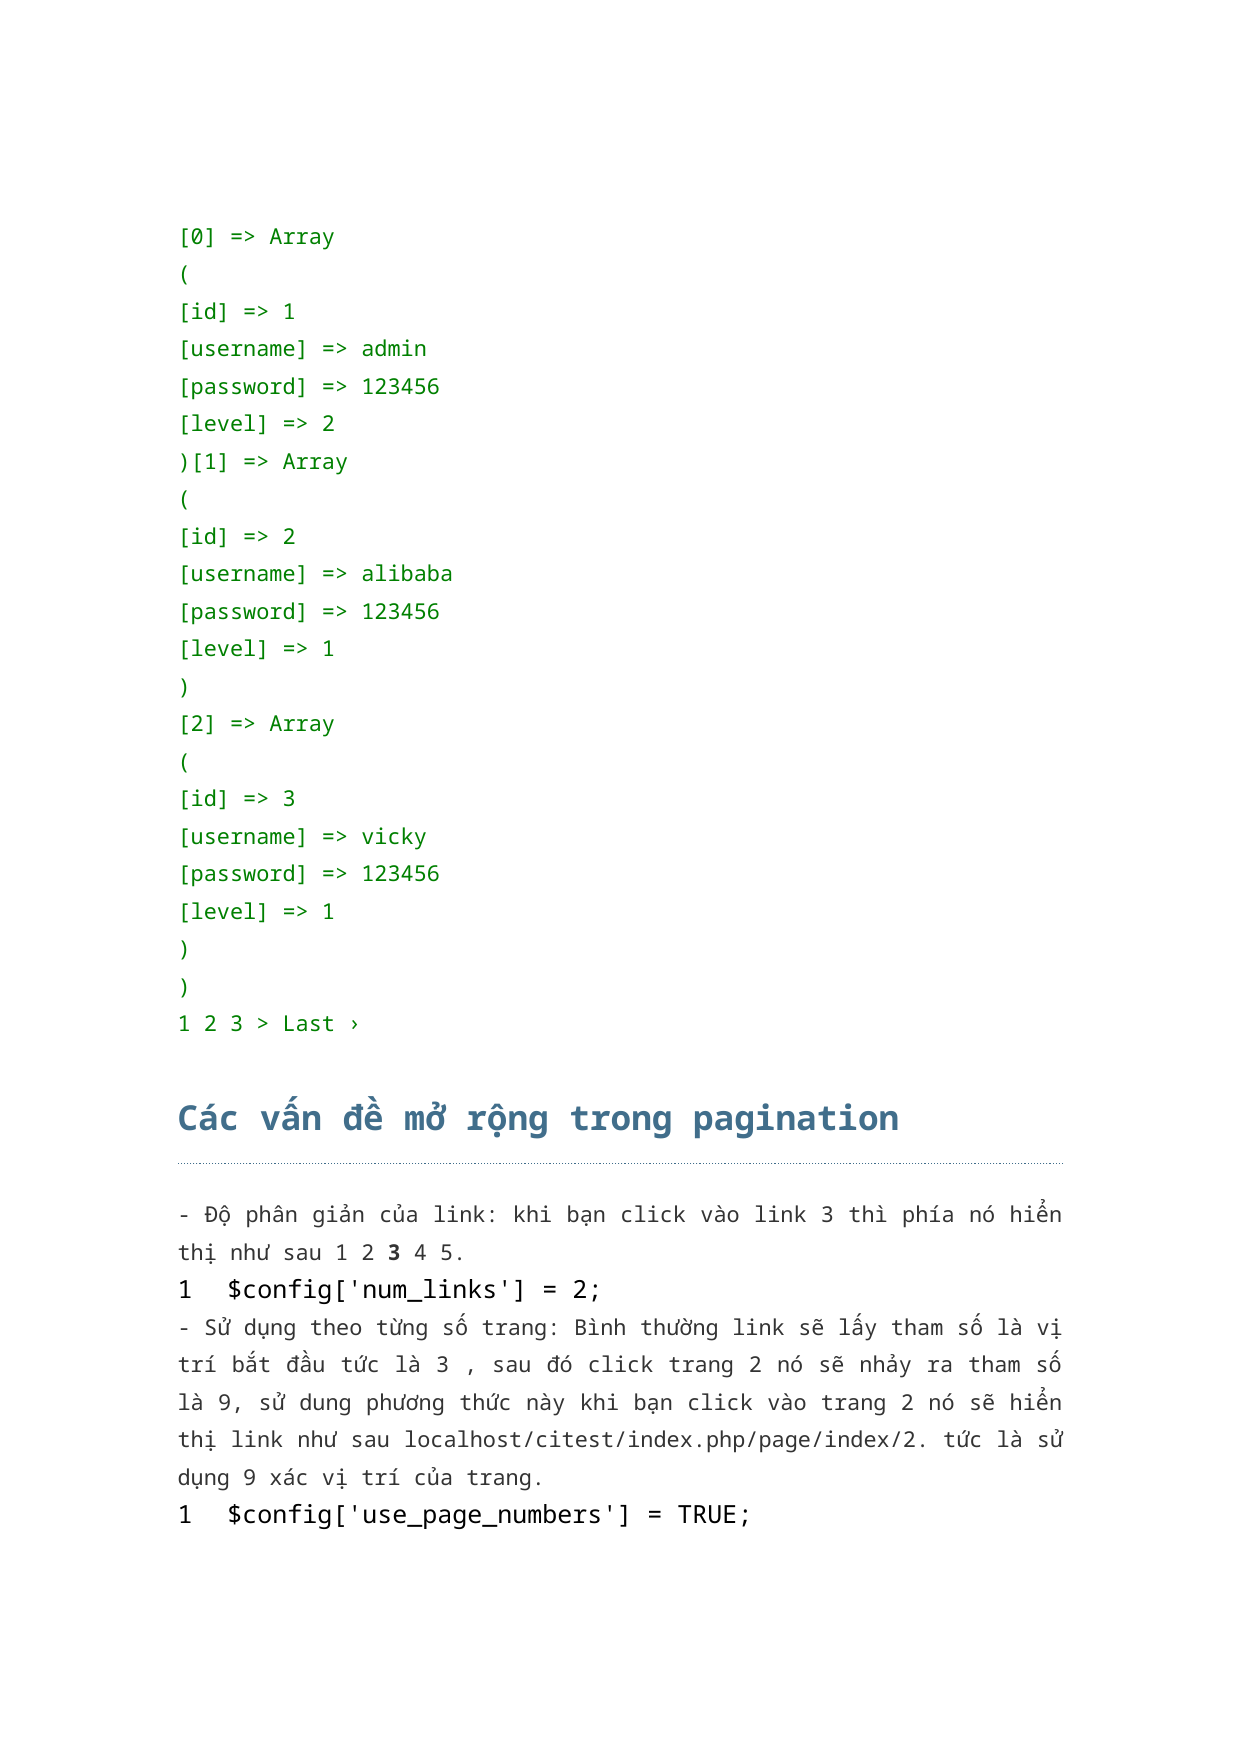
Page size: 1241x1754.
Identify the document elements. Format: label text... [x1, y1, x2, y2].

table_header $config['num_links'] = 2; [227, 1270, 1240, 1308]
table_header $config['use_page_numbers'] = TRUE; [227, 1495, 1240, 1533]
text Các vấn đề mở rộng trong pagination [177, 1079, 1063, 1164]
text - Độ phân giản của link: khi bạn click vào link 3 thì phía nó hiển thị như sau 1 2 3 4 5. [177, 1195, 1063, 1270]
text - Sử dụng theo từng số trang: Bình thường link sẽ lấy tham số là vị trí bắt đầu tức là 3 , sau đó click trang 2 nó sẽ nhảy ra tham số là 9, sử dung phương thức này khi bạn click vào trang 2 nó sẽ hiển thị link như sau localhost/citest/index.php/page/index/2. tức là sử dụng 9 xác vị trí của trang. [177, 1308, 1063, 1495]
table_header 1 [177, 1495, 227, 1533]
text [177, 217, 1063, 1079]
table_header 1 [177, 1270, 227, 1308]
